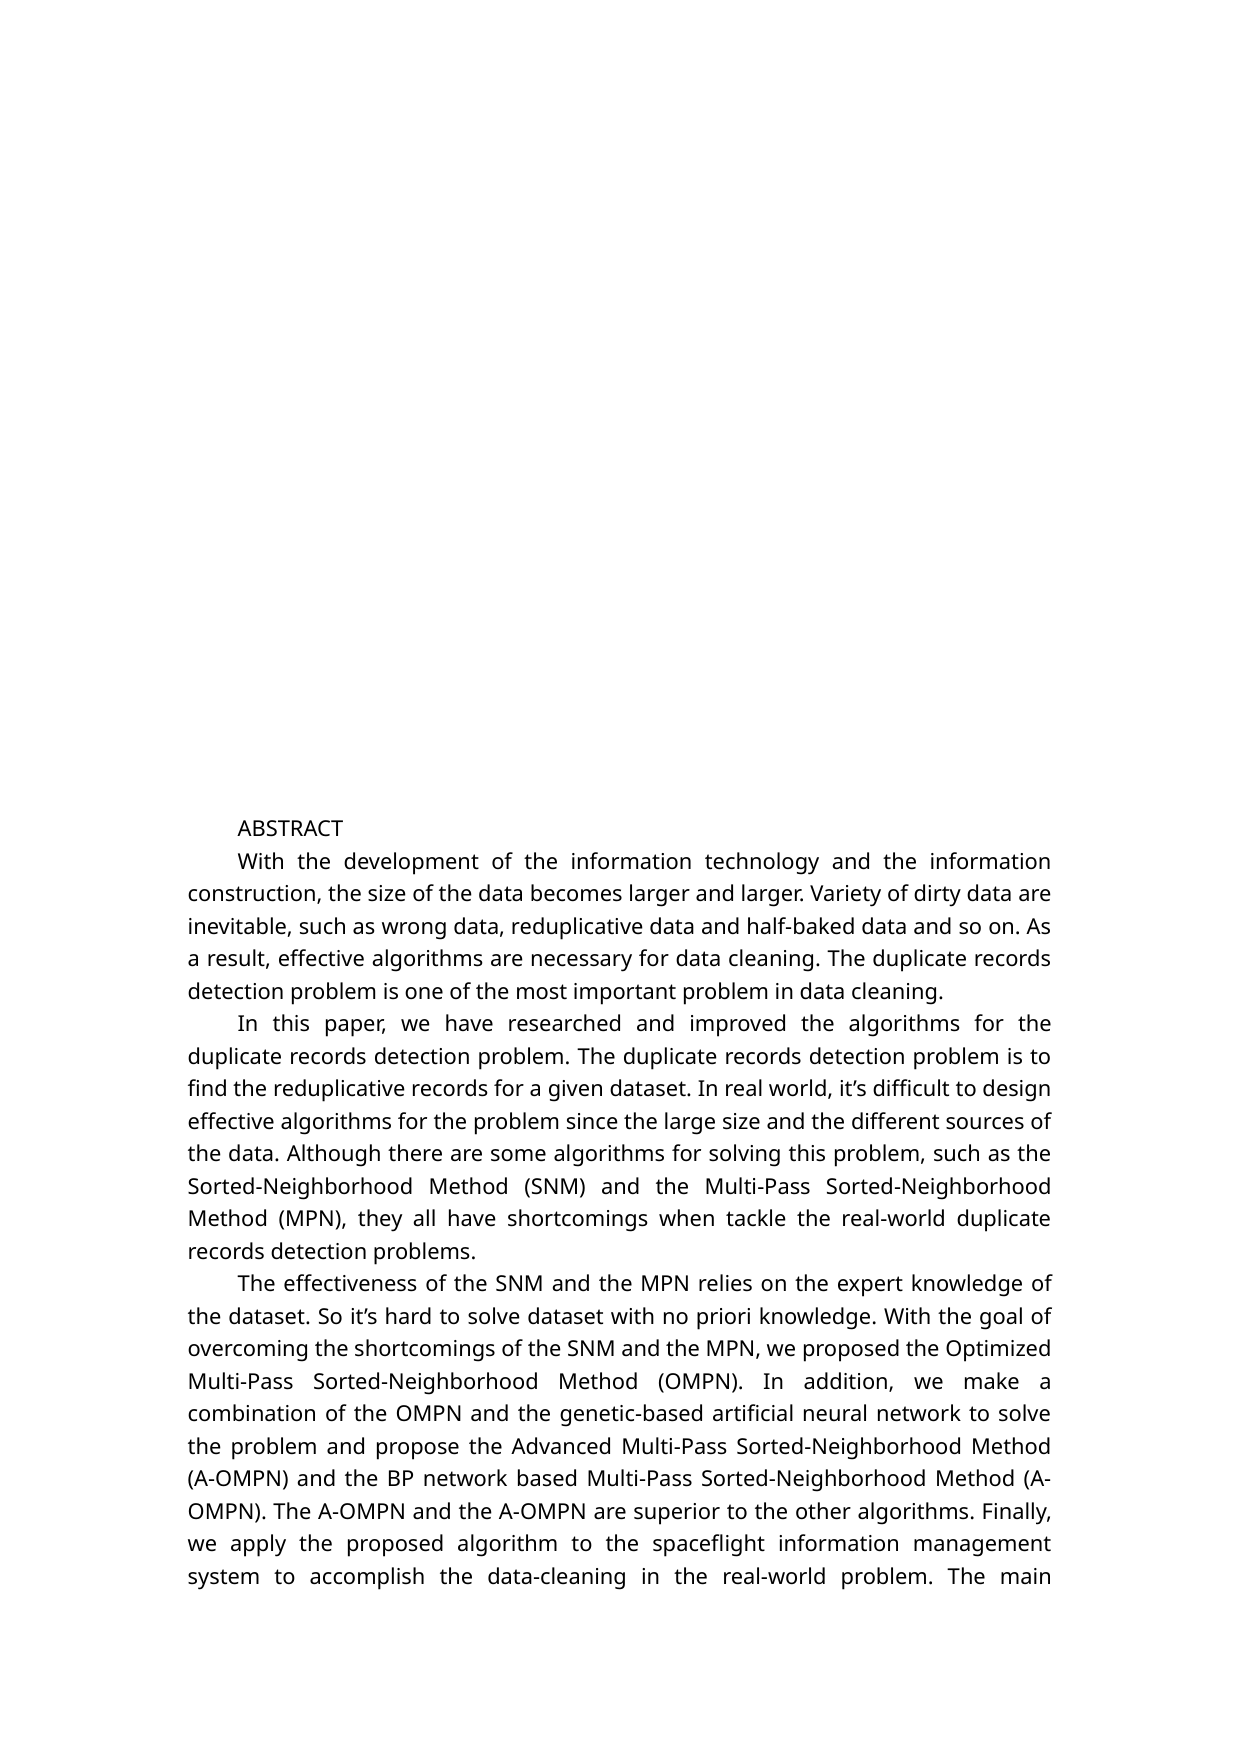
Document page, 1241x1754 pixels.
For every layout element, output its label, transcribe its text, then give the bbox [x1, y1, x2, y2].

text In this paper, we have researched and improved the algorithms for the duplicate records detection problem. The duplicate records detection problem is to find the reduplicative records for a given dataset. In real world, it’s difficult to design effective algorithms for the problem since the large size and the different sources of the data. Although there are some algorithms for solving this problem, such as the Sorted-Neighborhood Method (SNM) and the Multi-Pass Sorted-Neighborhood Method (MPN), they all have shortcomings when tackle the real-world duplicate records detection problems. [187, 1007, 1053, 1267]
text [187, 1267, 1053, 1592]
text ABSTRACT [187, 812, 1053, 844]
text With the development of the information technology and the information construction, the size of the data becomes larger and larger. Variety of dirty data are inevitable, such as wrong data, reduplicative data and half-baked data and so on. As a result, effective algorithms are necessary for data cleaning. The duplicate records detection problem is one of the most important problem in data cleaning. [187, 844, 1053, 1007]
